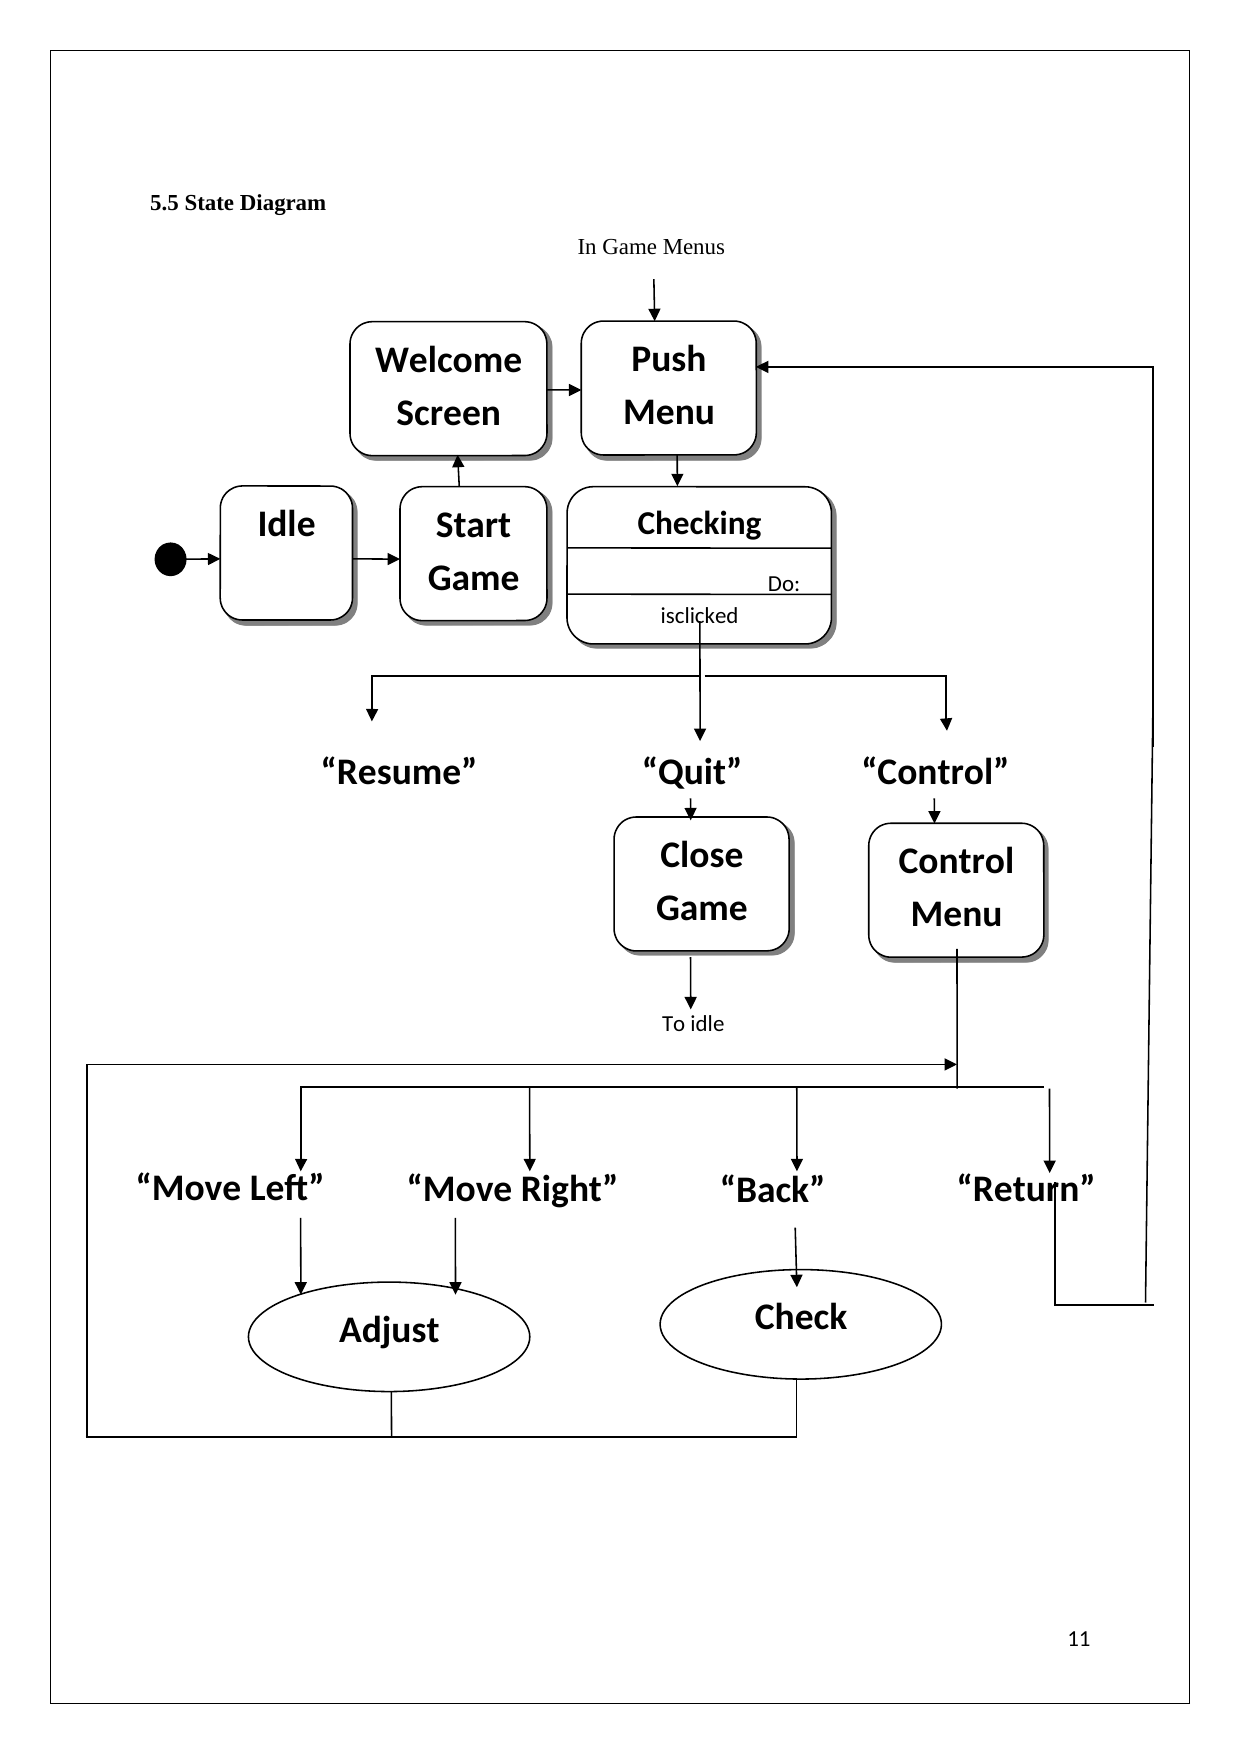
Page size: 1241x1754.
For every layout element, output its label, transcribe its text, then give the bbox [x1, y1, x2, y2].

text 5.5 State Diagram [150, 189, 1090, 216]
